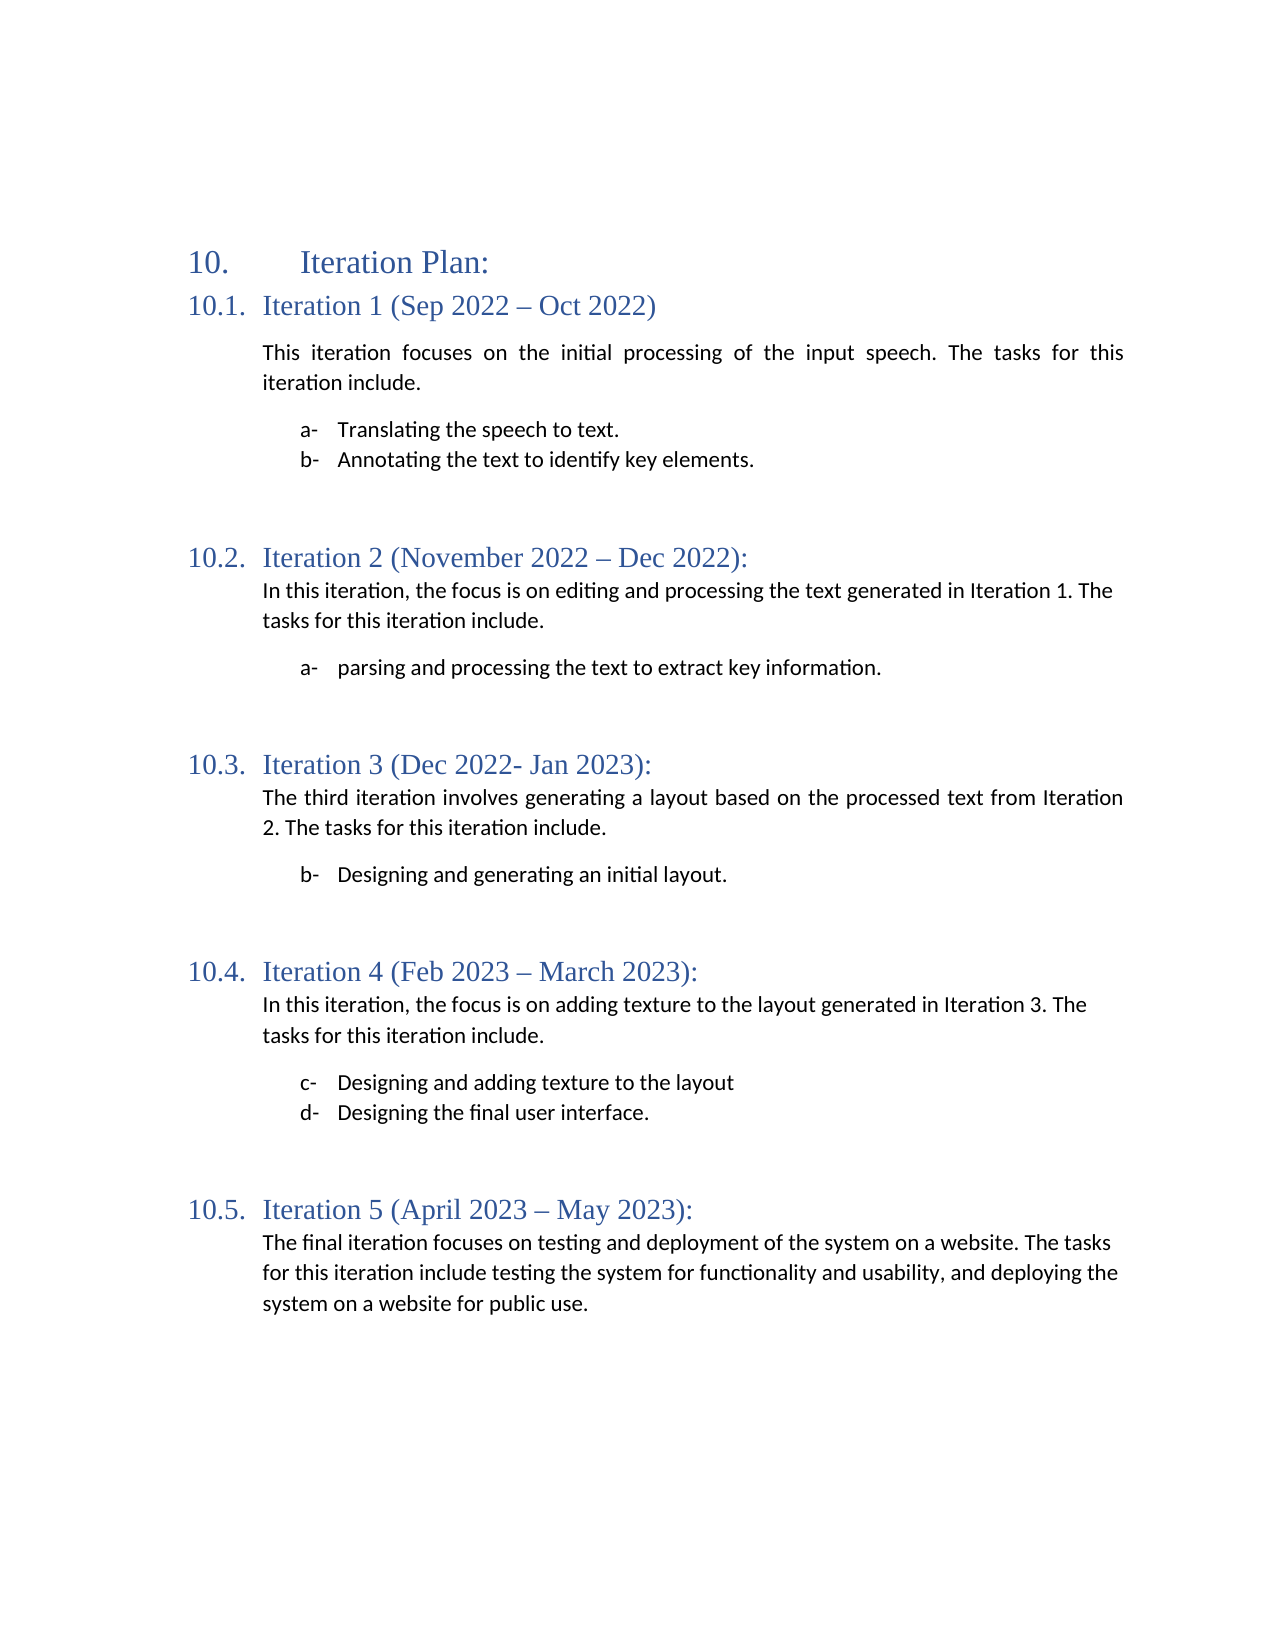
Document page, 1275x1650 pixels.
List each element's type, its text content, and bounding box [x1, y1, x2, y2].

subtitle Iteration Plan: [187, 242, 1125, 281]
list Designing and generating an initial layout. [300, 860, 1125, 888]
text In this iteration, the focus is on adding texture to the layout generated in Iteration 3. The tasks for this iteration include. [262, 991, 1125, 1049]
list Designing and adding texture to the layout [300, 1068, 1125, 1096]
subtitle Iteration 3 (Dec 2022- Jan 2023): [187, 747, 1125, 781]
subtitle Iteration 4 (Feb 2023 – March 2023): [187, 954, 1125, 988]
subtitle Iteration 5 (April 2023 – May 2023): [187, 1192, 1125, 1226]
subtitle Iteration 2 (November 2022 – Dec 2022): [187, 540, 1125, 573]
text This iteration focuses on the initial processing of the input speech. The tasks for this iteration include. [262, 338, 1125, 396]
text The third iteration involves generating a layout based on the processed text from Iteration 2. The tasks for this iteration include. [262, 783, 1125, 841]
list Translating the speech to text. [300, 415, 1125, 443]
text In this iteration, the focus is on editing and processing the text generated in Iteration 1. The tasks for this iteration include. [262, 576, 1125, 634]
list parsing and processing the text to extract key information. [300, 653, 1125, 681]
list Annotating the text to identify key elements. [300, 446, 1125, 473]
list Designing the final user interface. [300, 1098, 1125, 1126]
subtitle Iteration 1 (Sep 2022 – Oct 2022) [187, 288, 1125, 321]
text The final iteration focuses on testing and deployment of the system on a website. The tasks for this iteration include testing the system for functionality and usability, and deploying the system on a website for public use. [262, 1228, 1125, 1317]
